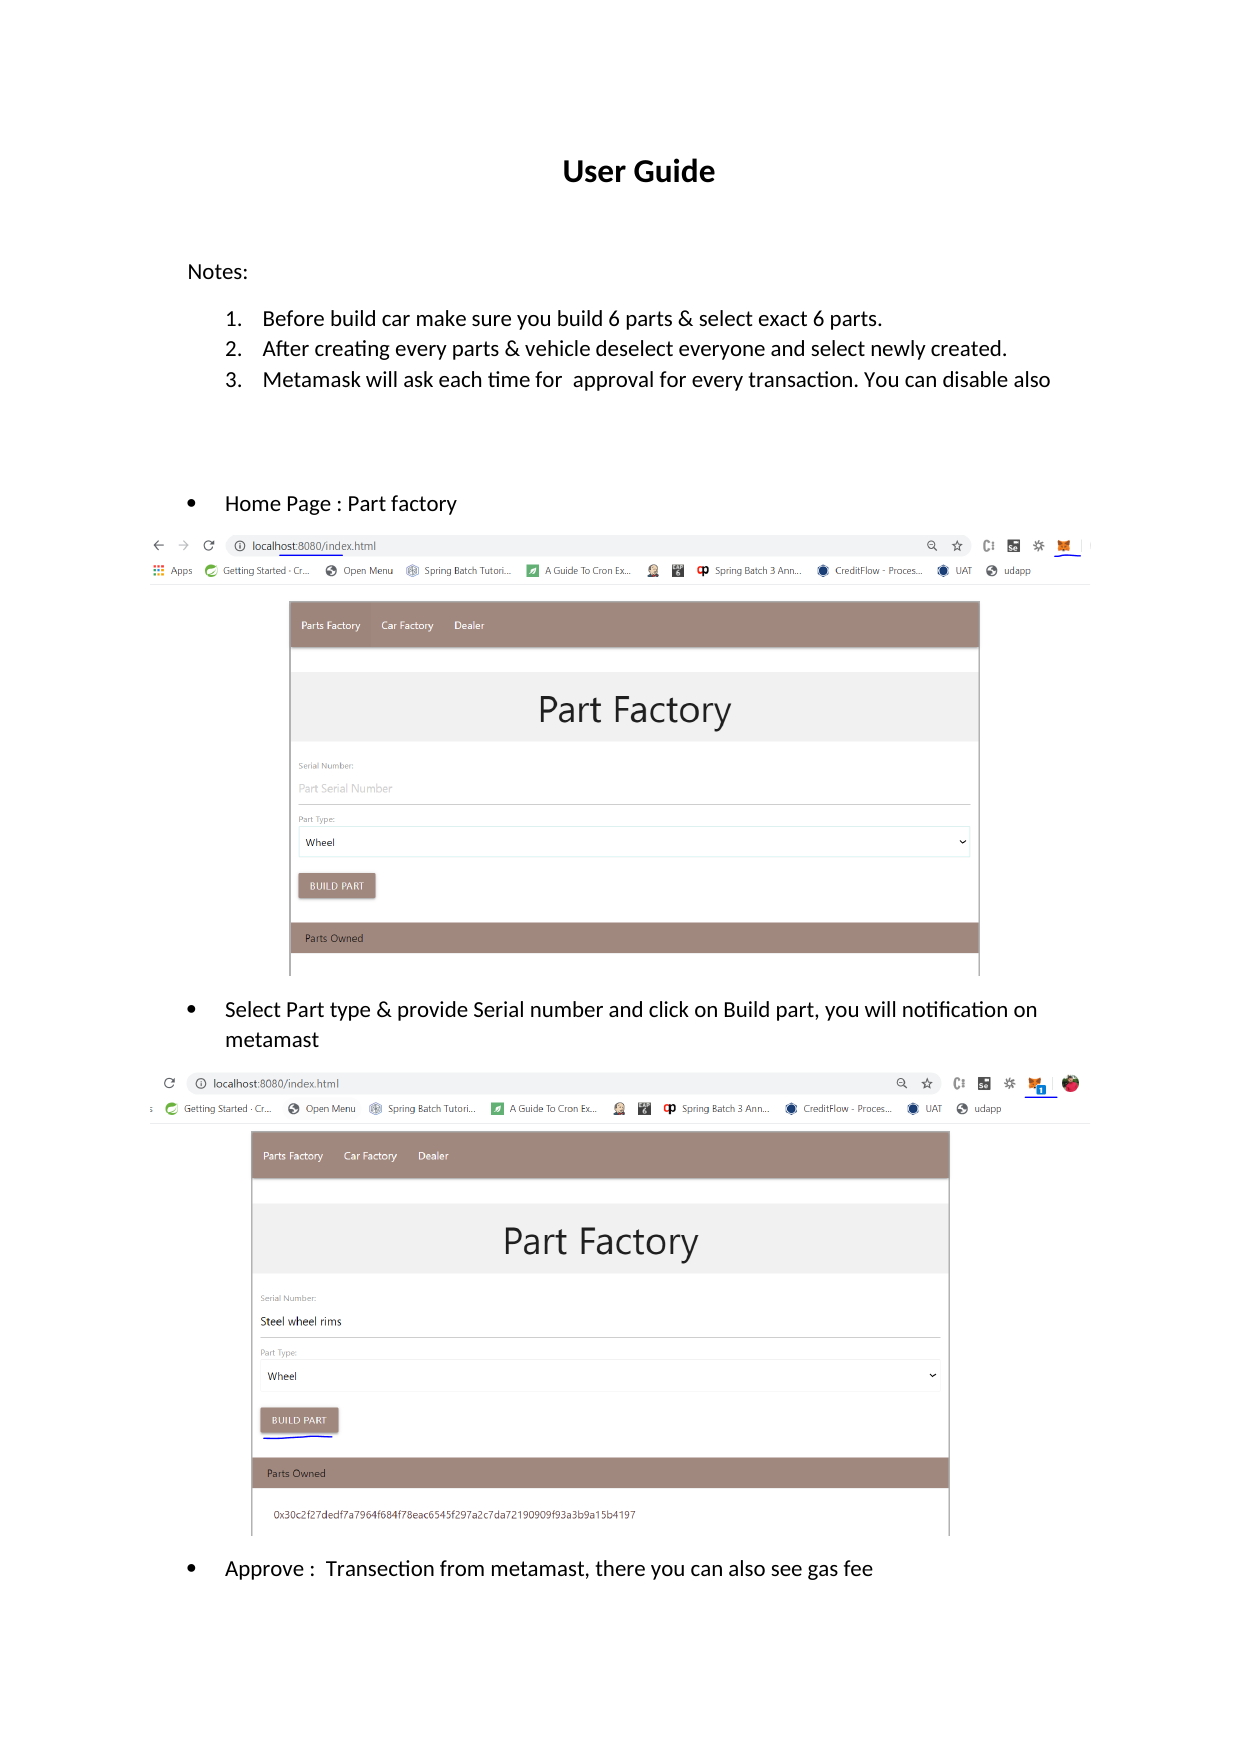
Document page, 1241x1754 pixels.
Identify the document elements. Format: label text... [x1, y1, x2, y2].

list Home Page : Part factory [187, 489, 1090, 517]
list Select Part type & provide Serial number and click on Build part, you will notification on metamast [187, 995, 1090, 1053]
text User Guide [187, 150, 1090, 191]
list Metamask will ask each time for approval for every transaction. You can disable also [225, 365, 1090, 393]
text Notes: [187, 257, 1090, 286]
picture [150, 535, 1091, 976]
picture [150, 1072, 1091, 1536]
list Approve : Transection from metamast, there you can also see gas fee [187, 1554, 1090, 1582]
list Before build car make sure you build 6 parts & select exact 6 parts. [225, 304, 1090, 332]
list After creating every parts & vehicle deselect everyone and select newly created. [225, 334, 1090, 363]
